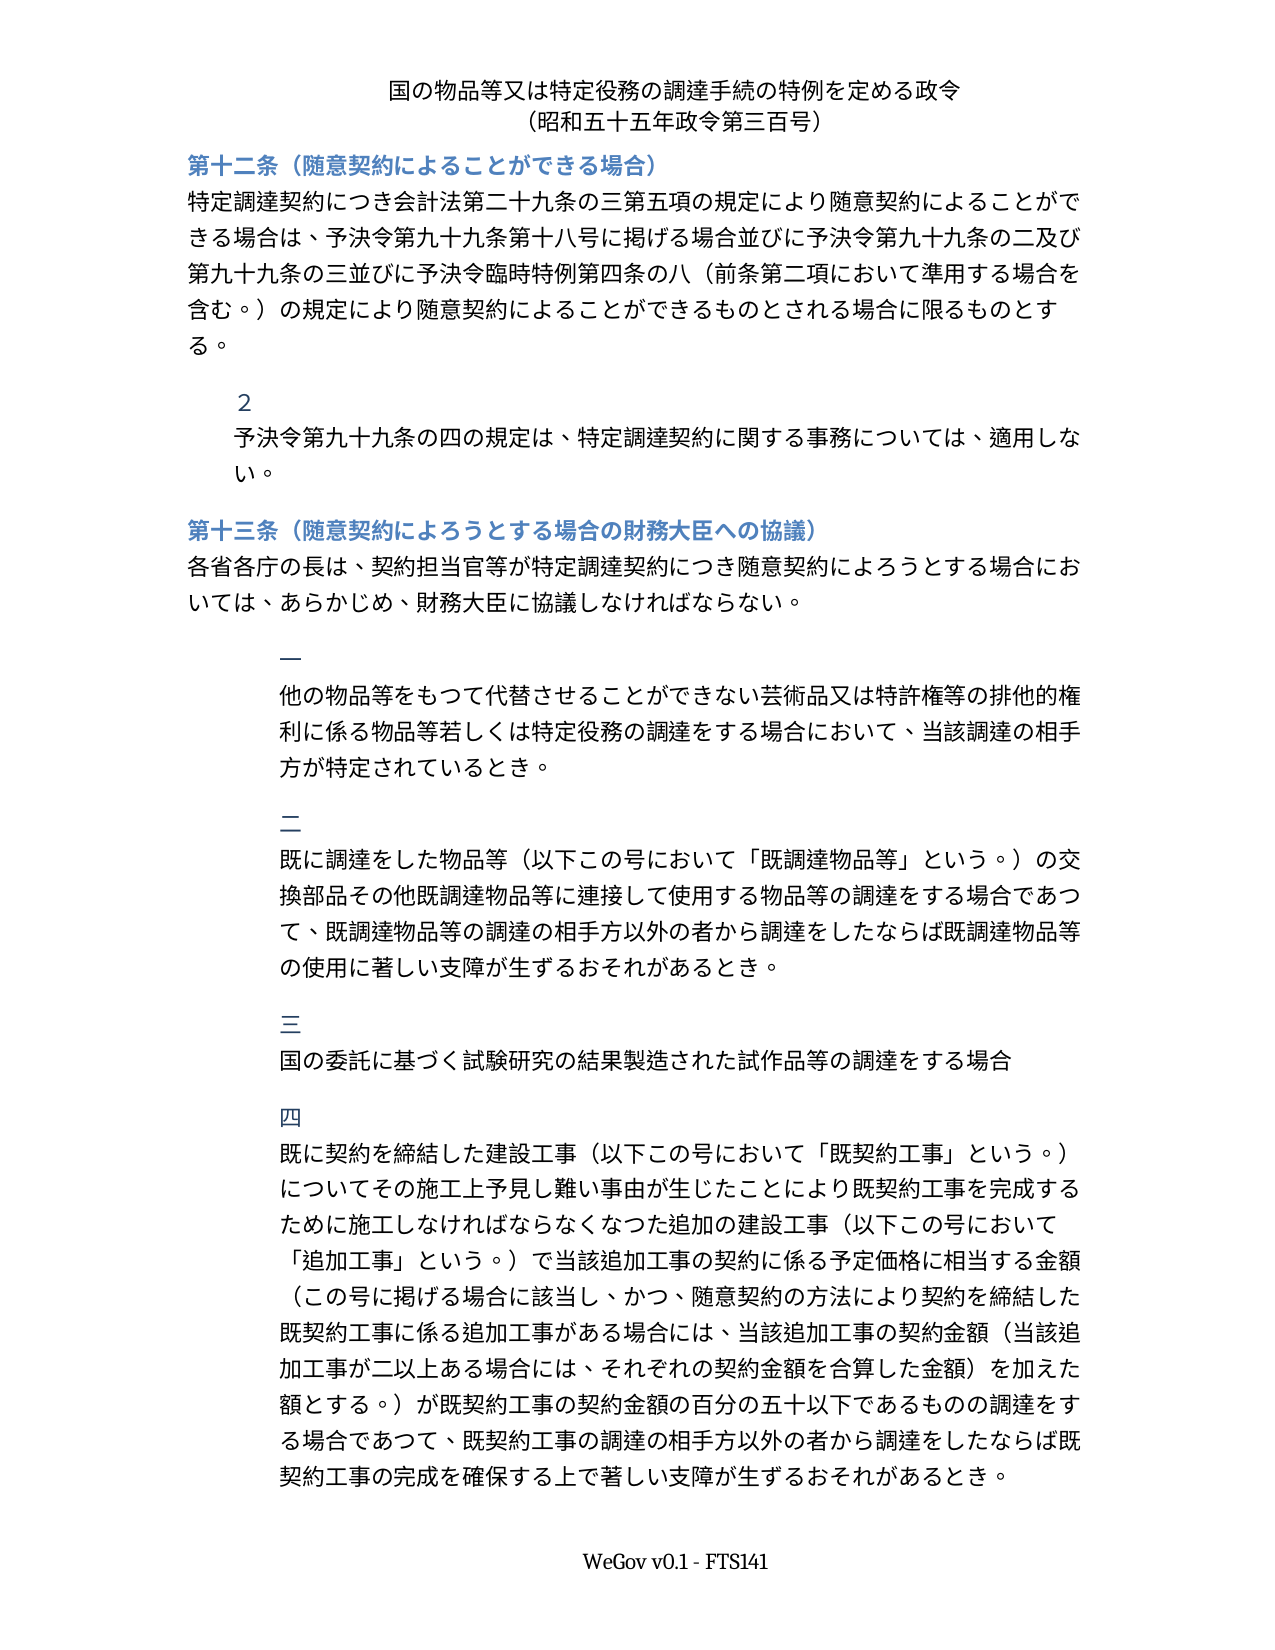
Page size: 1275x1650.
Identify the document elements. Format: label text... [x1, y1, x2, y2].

subtitle 一 [279, 644, 1087, 675]
subtitle ２ [233, 386, 1087, 418]
subtitle 三 [279, 1009, 1087, 1040]
text 既に契約を締結した建設工事（以下この号において「既契約工事」という。）についてその施工上予見し難い事由が生じたことにより既契約工事を完成するために施工しなければならなくなつた追加の建設工事（以下この号において「追加工事」という。）で当該追加工事の契約に係る予定価格に相当する金額（この号に掲げる場合に該当し、かつ、随意契約の方法により契約を締結した既契約工事に係る追加工事がある場合には、当該追加工事の契約金額（当該追加工事が二以上ある場合には、それぞれの契約金額を合算した金額）を加えた額とする。）が既契約工事の契約金額の百分の五十以下であるものの調達をする場合であつて、既契約工事の調達の相手方以外の者から調達をしたならば既契約工事の完成を確保する上で著しい支障が生ずるおそれがあるとき。 [279, 1137, 1087, 1492]
text 既に調達をした物品等（以下この号において「既調達物品等」という。）の交換部品その他既調達物品等に連接して使用する物品等の調達をする場合であつて、既調達物品等の調達の相手方以外の者から調達をしたならば既調達物品等の使用に著しい支障が生ずるおそれがあるとき。 [279, 844, 1087, 983]
subtitle 四 [279, 1102, 1087, 1133]
subtitle 第十二条（随意契約によることができる場合） [187, 150, 1087, 181]
text 国の委託に基づく試験研究の結果製造された試作品等の調達をする場合 [279, 1045, 1087, 1076]
subtitle 第十三条（随意契約によろうとする場合の財務大臣への協議） [187, 515, 1087, 546]
text 特定調達契約につき会計法第二十九条の三第五項の規定により随意契約によることができる場合は、予決令第九十九条第十八号に掲げる場合並びに予決令第九十九条の二及び第九十九条の三並びに予決令臨時特例第四条の八（前条第二項において準用する場合を含む。）の規定により随意契約によることができるものとされる場合に限るものとする。 [187, 186, 1087, 361]
subtitle 二 [279, 808, 1087, 839]
text 各省各庁の長は、契約担当官等が特定調達契約につき随意契約によろうとする場合においては、あらかじめ、財務大臣に協議しなければならない。 [187, 551, 1087, 618]
text 予決令第九十九条の四の規定は、特定調達契約に関する事務については、適用しない。 [233, 422, 1087, 489]
text 他の物品等をもつて代替させることができない芸術品又は特許権等の排他的権利に係る物品等若しくは特定役務の調達をする場合において、当該調達の相手方が特定されているとき。 [279, 680, 1087, 783]
